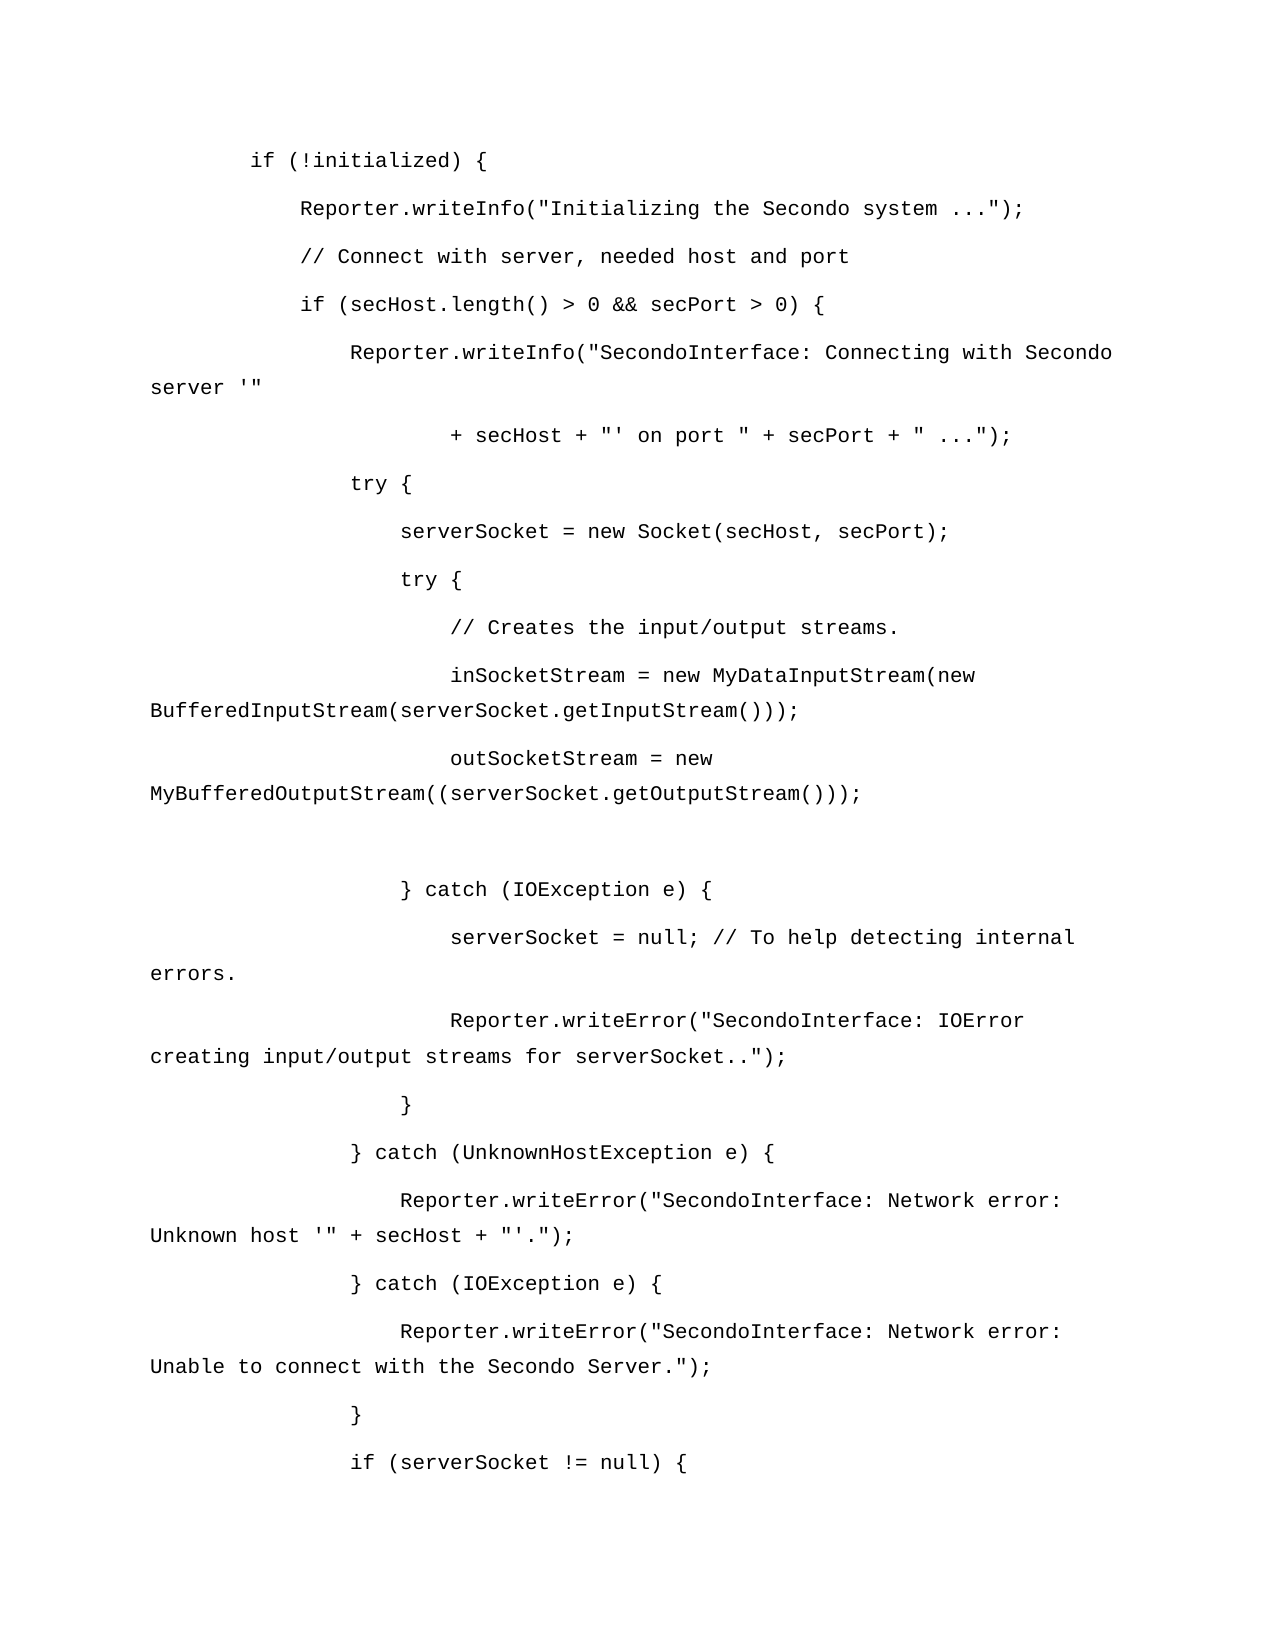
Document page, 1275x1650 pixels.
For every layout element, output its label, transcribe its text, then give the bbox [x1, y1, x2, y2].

text serverSocket = null; // To help detecting internal errors. [150, 927, 1125, 986]
text if (!initialized) { [150, 150, 1125, 174]
text } catch (UnknownHostException e) { [150, 1142, 1125, 1165]
text } catch (IOException e) { [150, 879, 1125, 903]
text inSocketStream = new MyDataInputStream(new BufferedInputStream(serverSocket.getInputStream())); [150, 664, 1125, 724]
text Reporter.writeError("SecondoInterface: Network error: Unknown host '" + secHost + "'."); [150, 1189, 1125, 1249]
text Reporter.writeError("SecondoInterface: Network error: Unable to connect with the Secondo Server."); [150, 1321, 1125, 1380]
text Reporter.writeInfo("Initializing the Secondo system ..."); [150, 198, 1125, 222]
text // Connect with server, needed host and port [150, 246, 1125, 269]
text Reporter.writeError("SecondoInterface: IOError creating input/output streams for serverSocket.."); [150, 1010, 1125, 1069]
text } [150, 1404, 1125, 1428]
text + secHost + "' on port " + secPort + " ..."); [150, 425, 1125, 449]
text } catch (IOException e) { [150, 1273, 1125, 1297]
text if (secHost.length() > 0 && secPort > 0) { [150, 294, 1125, 317]
text if (serverSocket != null) { [150, 1452, 1125, 1476]
text Reporter.writeInfo("SecondoInterface: Connecting with Secondo server '" [150, 342, 1125, 401]
text try { [150, 569, 1125, 592]
text // Creates the input/output streams. [150, 617, 1125, 640]
text } [150, 1094, 1125, 1117]
text outSocketStream = new MyBufferedOutputStream((serverSocket.getOutputStream())); [150, 748, 1125, 807]
text try { [150, 473, 1125, 497]
text serverSocket = new Socket(secHost, secPort); [150, 521, 1125, 544]
